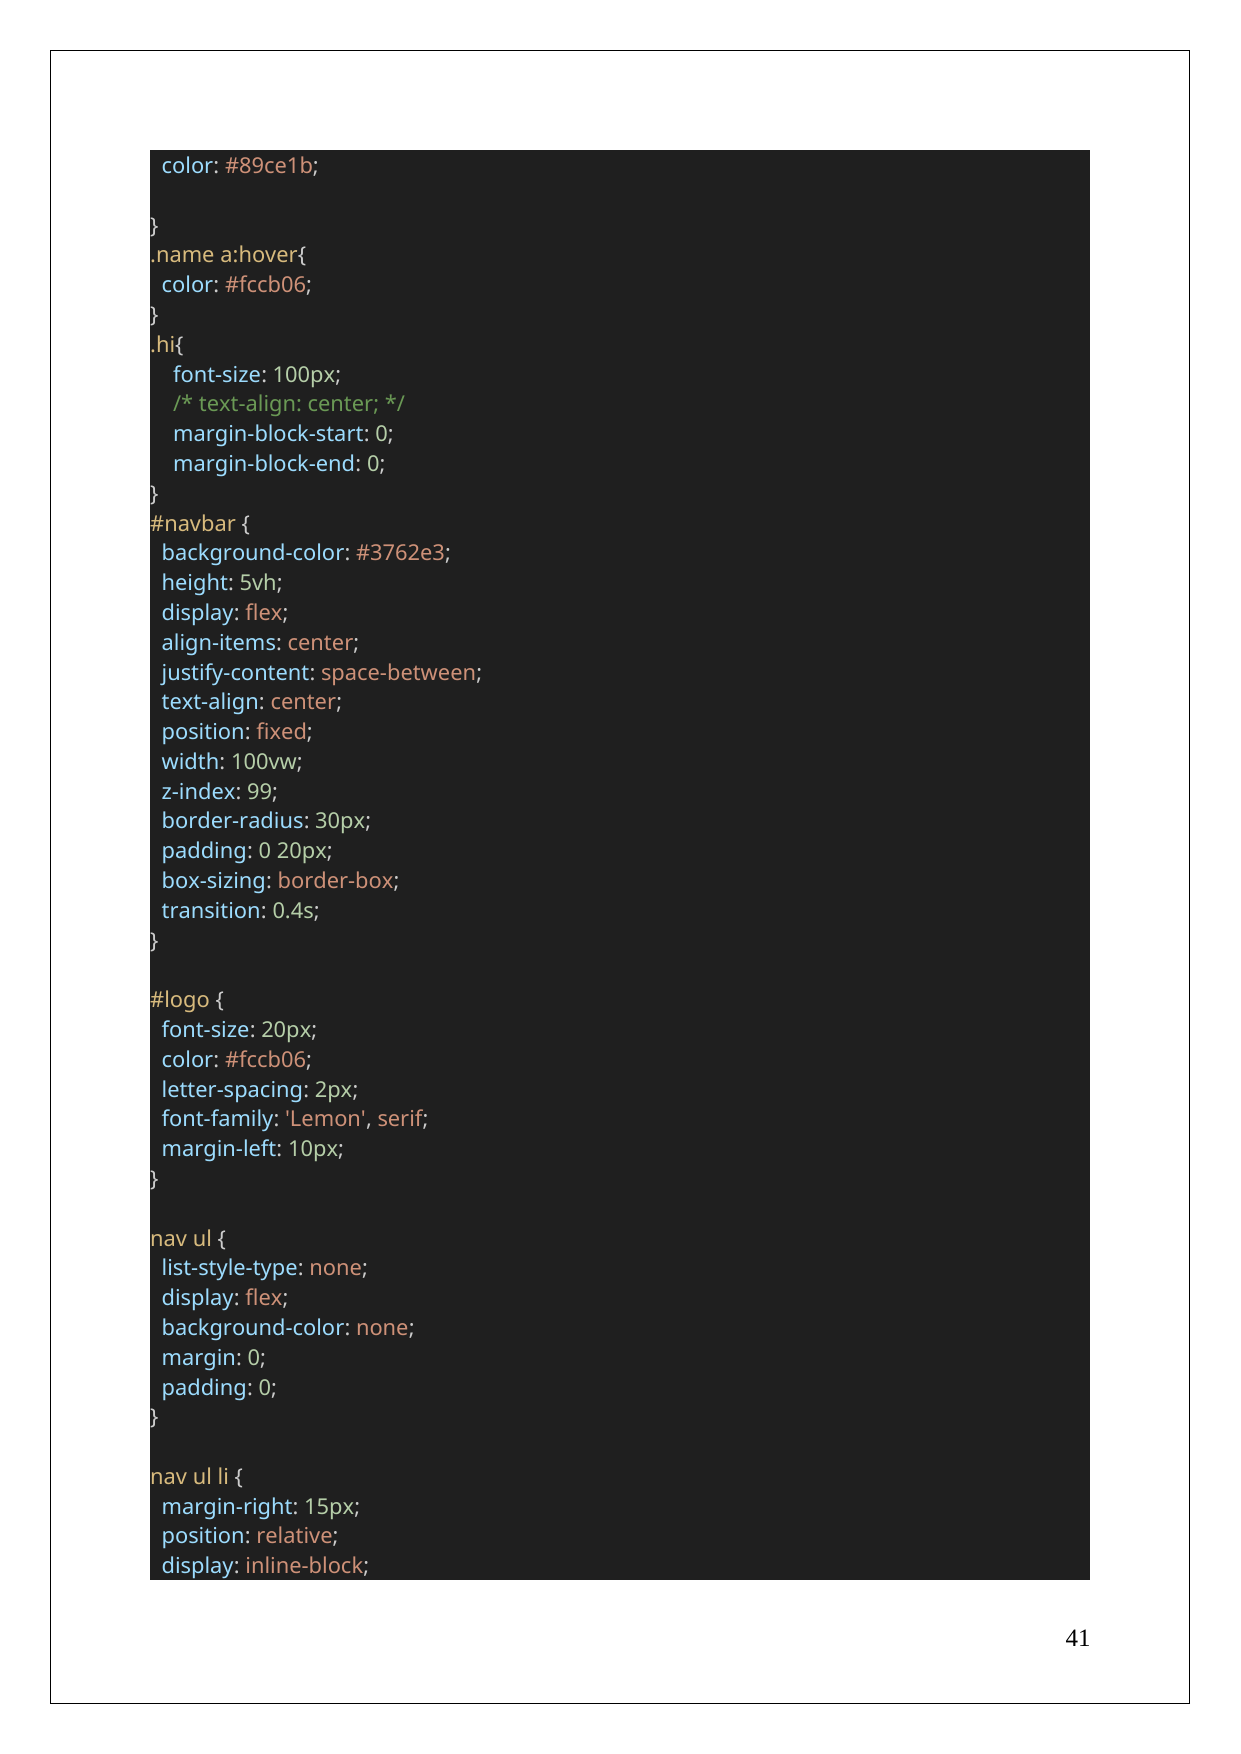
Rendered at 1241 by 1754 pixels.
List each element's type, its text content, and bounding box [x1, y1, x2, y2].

text font-family: 'Lemon', serif; [150, 1103, 1090, 1133]
text nav ul li { [150, 1461, 1090, 1491]
text list-style-type: none; [150, 1252, 1090, 1282]
text height: 5vh; [150, 567, 1090, 597]
text /* text-align: center; */ [150, 388, 1090, 418]
text margin-right: 15px; [150, 1491, 1090, 1520]
text padding: 0; [150, 1371, 1090, 1401]
text border-radius: 30px; [150, 805, 1090, 835]
text color: #fccb06; [150, 1044, 1090, 1073]
text width: 100vw; [150, 746, 1090, 776]
text position: fixed; [150, 716, 1090, 746]
text letter-spacing: 2px; [150, 1073, 1090, 1103]
text justify-content: space-between; [150, 656, 1090, 686]
text display: flex; [150, 597, 1090, 627]
text color: #fccb06; [150, 269, 1090, 299]
text display: flex; [150, 1282, 1090, 1312]
text box-sizing: border-box; [150, 865, 1090, 895]
text .name a:hover{ [150, 239, 1090, 269]
text font-size: 100px; [150, 358, 1090, 388]
text } [150, 299, 1090, 329]
text position: relative; [150, 1520, 1090, 1550]
text background-color: #3762e3; [150, 537, 1090, 567]
text color: #89ce1b; [150, 150, 1090, 180]
text background-color: none; [150, 1312, 1090, 1342]
text margin-left: 10px; [150, 1133, 1090, 1163]
text #logo { [150, 984, 1090, 1014]
text align-items: center; [150, 627, 1090, 656]
text font-size: 20px; [150, 1014, 1090, 1044]
text display: inline-block; [150, 1550, 1090, 1580]
text } [150, 209, 1090, 239]
text } [150, 924, 1090, 954]
text padding: 0 20px; [150, 835, 1090, 865]
text z-index: 99; [150, 776, 1090, 805]
text } [150, 478, 1090, 507]
text margin-block-start: 0; [150, 418, 1090, 448]
text margin-block-end: 0; [150, 448, 1090, 478]
text nav ul { [150, 1222, 1090, 1252]
text text-align: center; [150, 686, 1090, 716]
text } [150, 1163, 1090, 1193]
text transition: 0.4s; [150, 895, 1090, 924]
text .hi{ [150, 329, 1090, 358]
text } [150, 1401, 1090, 1431]
text #navbar { [150, 507, 1090, 537]
text margin: 0; [150, 1342, 1090, 1371]
